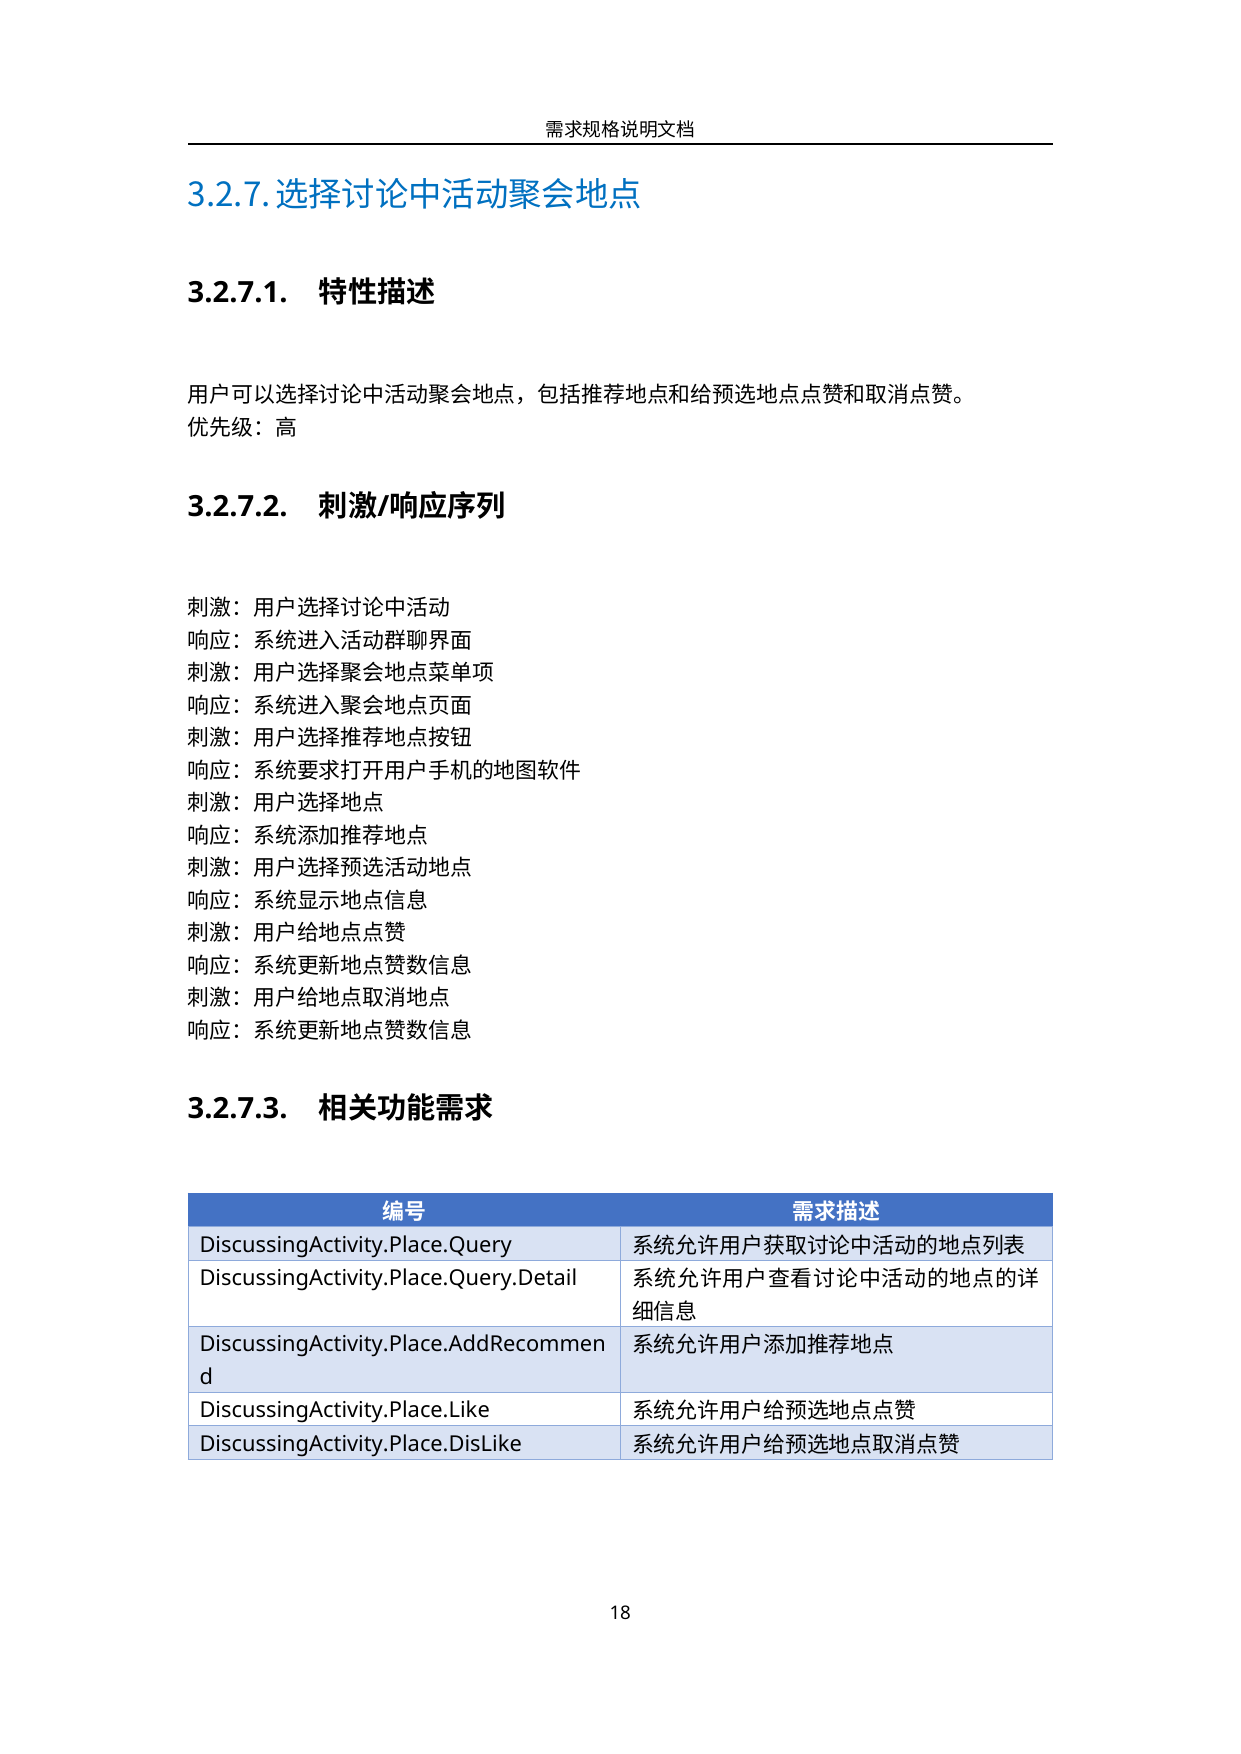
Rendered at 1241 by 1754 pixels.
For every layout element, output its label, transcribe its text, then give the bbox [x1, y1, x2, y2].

table_cell 系统允许用户给预选地点取消点赞 [621, 1426, 1052, 1459]
table_cell 系统允许用户获取讨论中活动的地点列表 [621, 1227, 1052, 1260]
text 优先级：高 [187, 409, 1053, 442]
text 刺激：用户给地点取消地点 [187, 980, 1053, 1012]
text 刺激：用户给地点点赞 [187, 915, 1053, 947]
text 响应：系统更新地点赞数信息 [187, 1012, 1053, 1045]
text 刺激：用户选择聚会地点菜单项 [187, 655, 1053, 687]
text 刺激：用户选择讨论中活动 [187, 590, 1053, 622]
text 响应：系统要求打开用户手机的地图软件 [187, 752, 1053, 785]
table_cell 系统允许用户添加推荐地点 [621, 1327, 1052, 1392]
subtitle 选择讨论中活动聚会地点 [187, 160, 1053, 225]
table_cell DiscussingActivity.Place.DisLike [189, 1426, 620, 1459]
text 刺激：用户选择预选活动地点 [187, 850, 1053, 882]
subtitle 刺激/响应序列 [187, 471, 1053, 536]
table_cell DiscussingActivity.Place.Query.Detail [189, 1261, 620, 1326]
text 刺激：用户选择推荐地点按钮 [187, 720, 1053, 752]
text 响应：系统添加推荐地点 [187, 817, 1053, 850]
text 响应：系统显示地点信息 [187, 882, 1053, 915]
table_cell DiscussingActivity.Place.AddRecommend [189, 1327, 620, 1392]
subtitle 相关功能需求 [187, 1074, 1053, 1139]
text 用户可以选择讨论中活动聚会地点，包括推荐地点和给预选地点点赞和取消点赞。 [187, 377, 1053, 409]
text 响应：系统进入聚会地点页面 [187, 687, 1053, 720]
table_header 编号 [189, 1194, 620, 1226]
text 响应：系统更新地点赞数信息 [187, 947, 1053, 980]
text 刺激：用户选择地点 [187, 785, 1053, 817]
table_cell 系统允许用户给预选地点点赞 [621, 1393, 1052, 1425]
table_cell DiscussingActivity.Place.Like [189, 1393, 620, 1425]
table_cell DiscussingActivity.Place.Query [189, 1227, 620, 1260]
table_cell 系统允许用户查看讨论中活动的地点的详细信息 [621, 1261, 1052, 1326]
text 响应：系统进入活动群聊界面 [187, 622, 1053, 655]
table_header 需求描述 [621, 1194, 1052, 1226]
subtitle 特性描述 [187, 258, 1053, 323]
